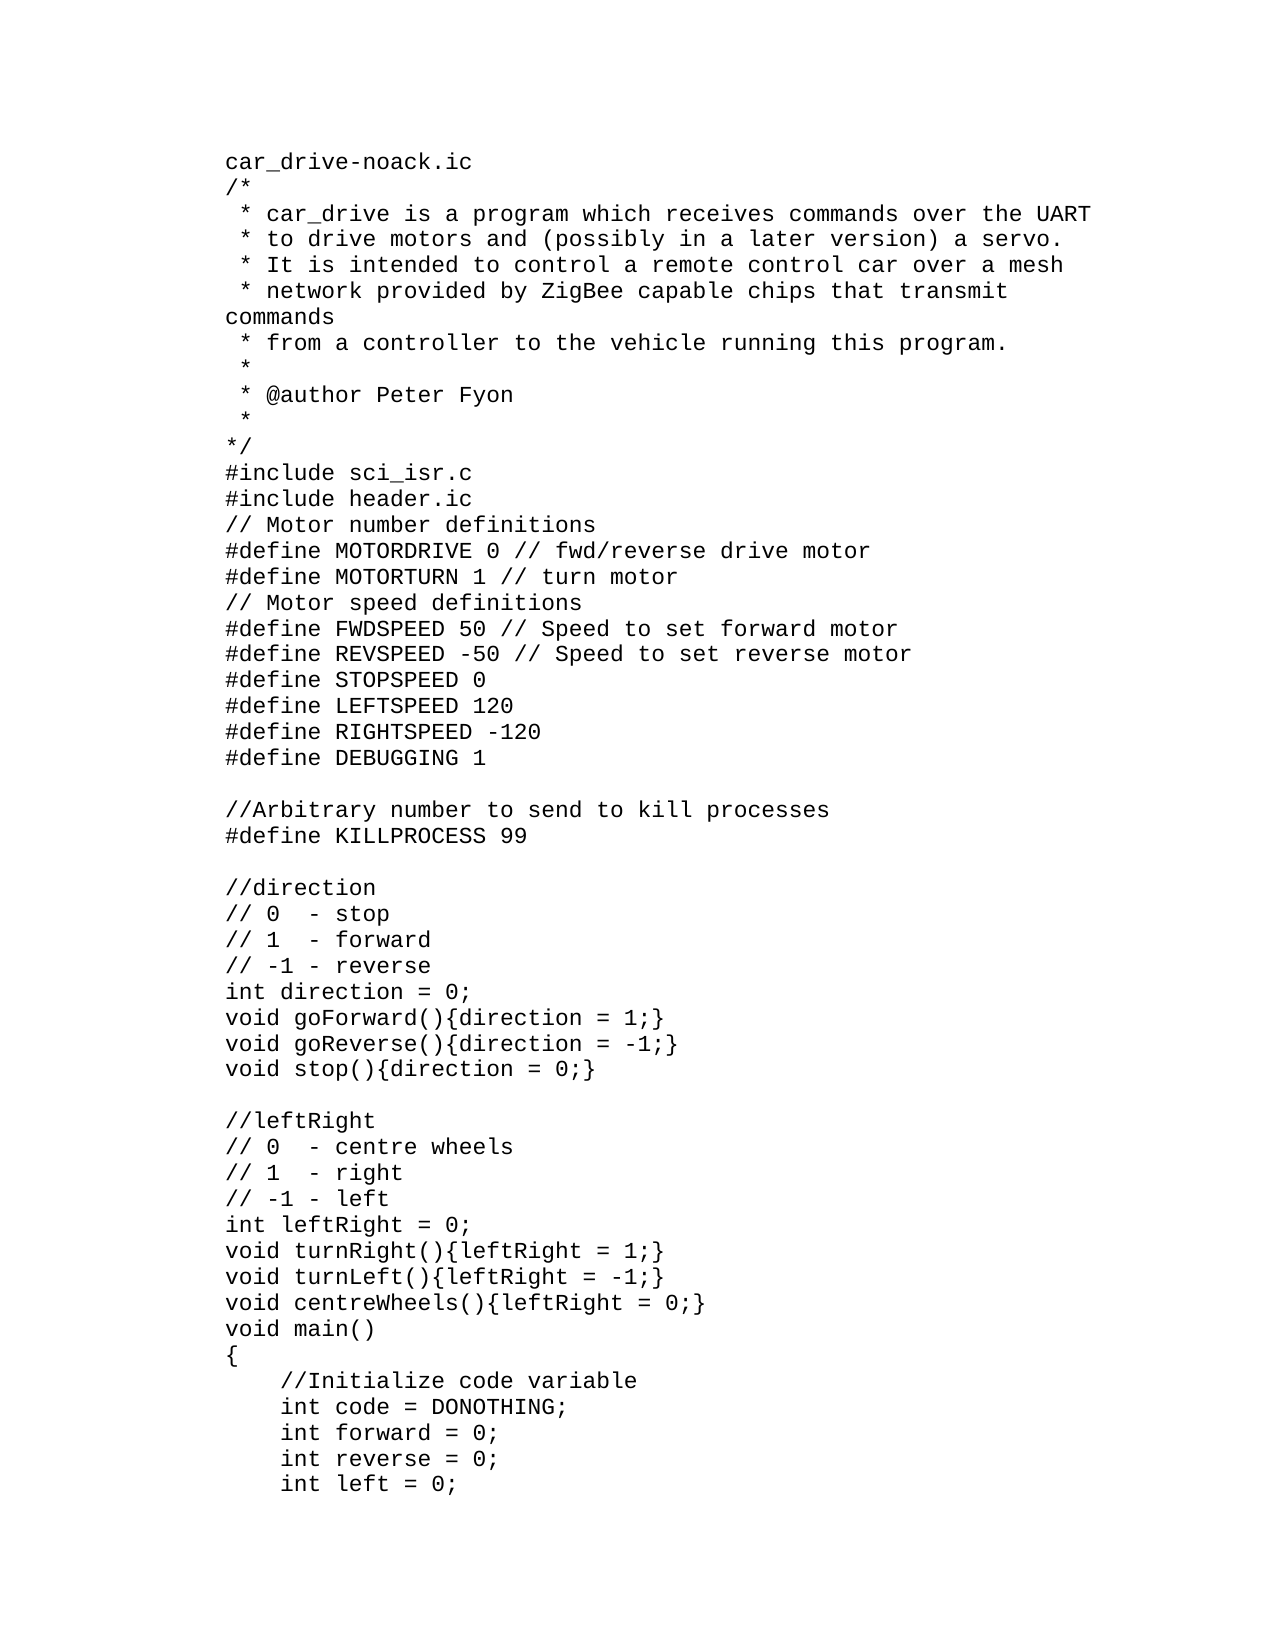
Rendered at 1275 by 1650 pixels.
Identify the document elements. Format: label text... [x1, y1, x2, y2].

text //Initialize code variable [225, 1369, 1125, 1395]
text void turnRight(){leftRight = 1;} [225, 1239, 1125, 1265]
text // 0 - centre wheels [225, 1136, 1125, 1162]
text //direction [225, 876, 1125, 902]
text void main() [225, 1317, 1125, 1343]
text * network provided by ZigBee capable chips that transmit commands [225, 280, 1125, 332]
text //leftRight [225, 1110, 1125, 1136]
text /* [225, 176, 1125, 202]
text void stop(){direction = 0;} [225, 1058, 1125, 1084]
text int direction = 0; [225, 980, 1125, 1006]
text // 1 - right [225, 1162, 1125, 1187]
text void turnLeft(){leftRight = -1;} [225, 1265, 1125, 1291]
text * car_drive is a program which receives commands over the UART [225, 202, 1125, 228]
text // -1 - left [225, 1187, 1125, 1213]
text // 0 - stop [225, 902, 1125, 928]
text #define MOTORTURN 1 // turn motor [225, 565, 1125, 591]
text void centreWheels(){leftRight = 0;} [225, 1291, 1125, 1317]
text //Arbitrary number to send to kill processes [225, 798, 1125, 824]
text * @author Peter Fyon [225, 383, 1125, 409]
text * from a controller to the vehicle running this program. [225, 332, 1125, 357]
text #define REVSPEED -50 // Speed to set reverse motor [225, 643, 1125, 669]
text */ [225, 435, 1125, 461]
text int code = DONOTHING; [225, 1395, 1125, 1421]
text void goReverse(){direction = -1;} [225, 1032, 1125, 1058]
text #define LEFTSPEED 120 [225, 695, 1125, 721]
text // Motor number definitions [225, 513, 1125, 539]
text * [225, 357, 1125, 383]
text car_drive-noack.ic [225, 150, 1125, 176]
text * [225, 409, 1125, 435]
text int forward = 0; [225, 1421, 1125, 1447]
text #define KILLPROCESS 99 [225, 824, 1125, 850]
text // 1 - forward [225, 928, 1125, 954]
text #define DEBUGGING 1 [225, 747, 1125, 772]
text #include sci_isr.c [225, 461, 1125, 487]
text int left = 0; [225, 1473, 1125, 1499]
text void goForward(){direction = 1;} [225, 1006, 1125, 1032]
text #define FWDSPEED 50 // Speed to set forward motor [225, 617, 1125, 643]
text int leftRight = 0; [225, 1213, 1125, 1239]
text #define MOTORDRIVE 0 // fwd/reverse drive motor [225, 539, 1125, 565]
text int reverse = 0; [225, 1447, 1125, 1473]
text * It is intended to control a remote control car over a mesh [225, 254, 1125, 280]
text // -1 - reverse [225, 954, 1125, 980]
text // Motor speed definitions [225, 591, 1125, 617]
text #define RIGHTSPEED -120 [225, 721, 1125, 747]
text #define STOPSPEED 0 [225, 669, 1125, 695]
text * to drive motors and (possibly in a later version) a servo. [225, 228, 1125, 254]
text { [225, 1343, 1125, 1369]
text #include header.ic [225, 487, 1125, 513]
